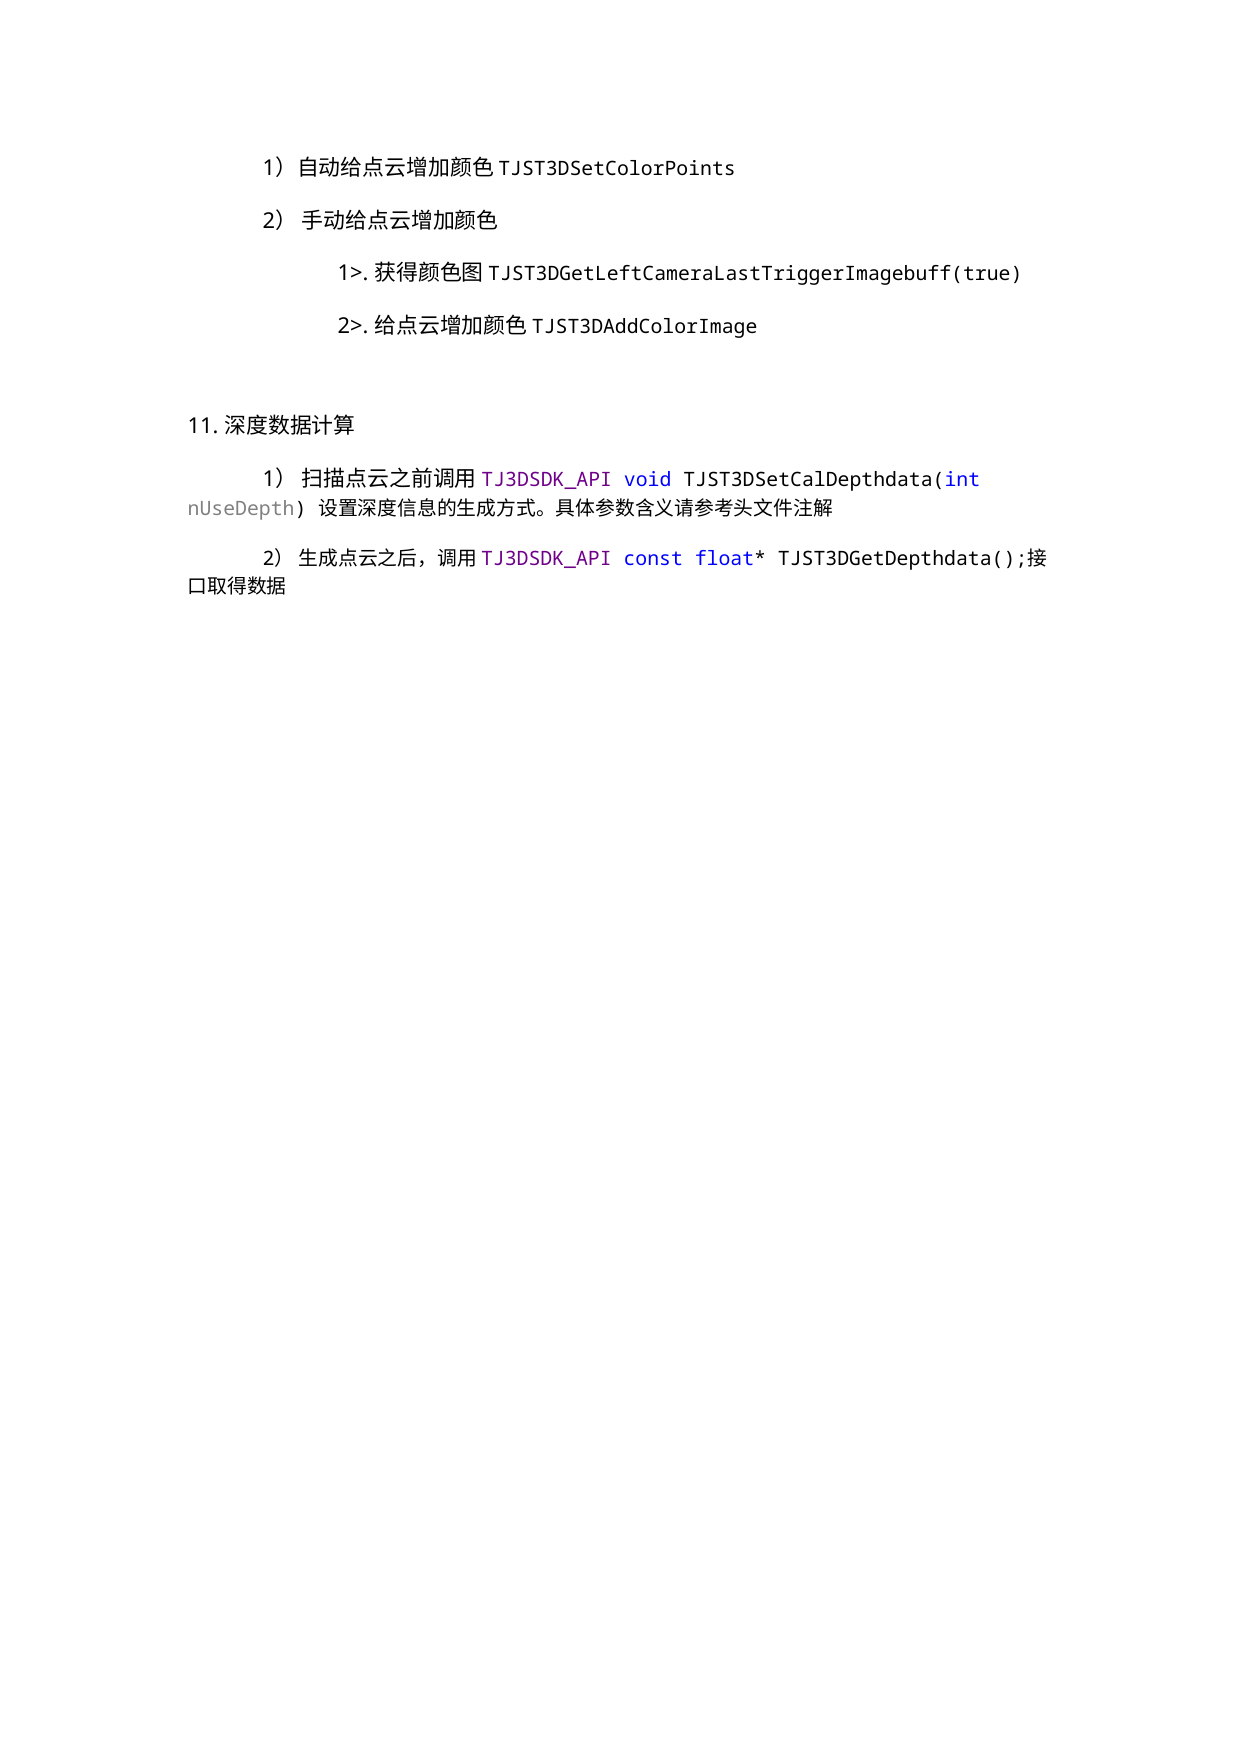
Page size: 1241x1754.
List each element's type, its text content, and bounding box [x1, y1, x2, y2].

text 1>. 获得颜色图TJST3DGetLeftCameraLastTriggerImagebuff(true) [262, 255, 1053, 287]
text 2） 生成点云之后，调用TJ3DSDK_API const float* TJST3DGetDepthdata();接口取得数据 [187, 542, 1053, 599]
text 1） 扫描点云之前调用TJ3DSDK_API void TJST3DSetCalDepthdata(int nUseDepth) 设置深度信息的生成方式。具体参数含义请参考头文件注解 [187, 461, 1053, 521]
text 2） 手动给点云增加颜色 [187, 203, 1053, 234]
text 11. 深度数据计算 [187, 408, 1053, 440]
text 1）自动给点云增加颜色TJST3DSetColorPoints [187, 150, 1053, 182]
text 2>. 给点云增加颜色TJST3DAddColorImage [187, 308, 1053, 339]
